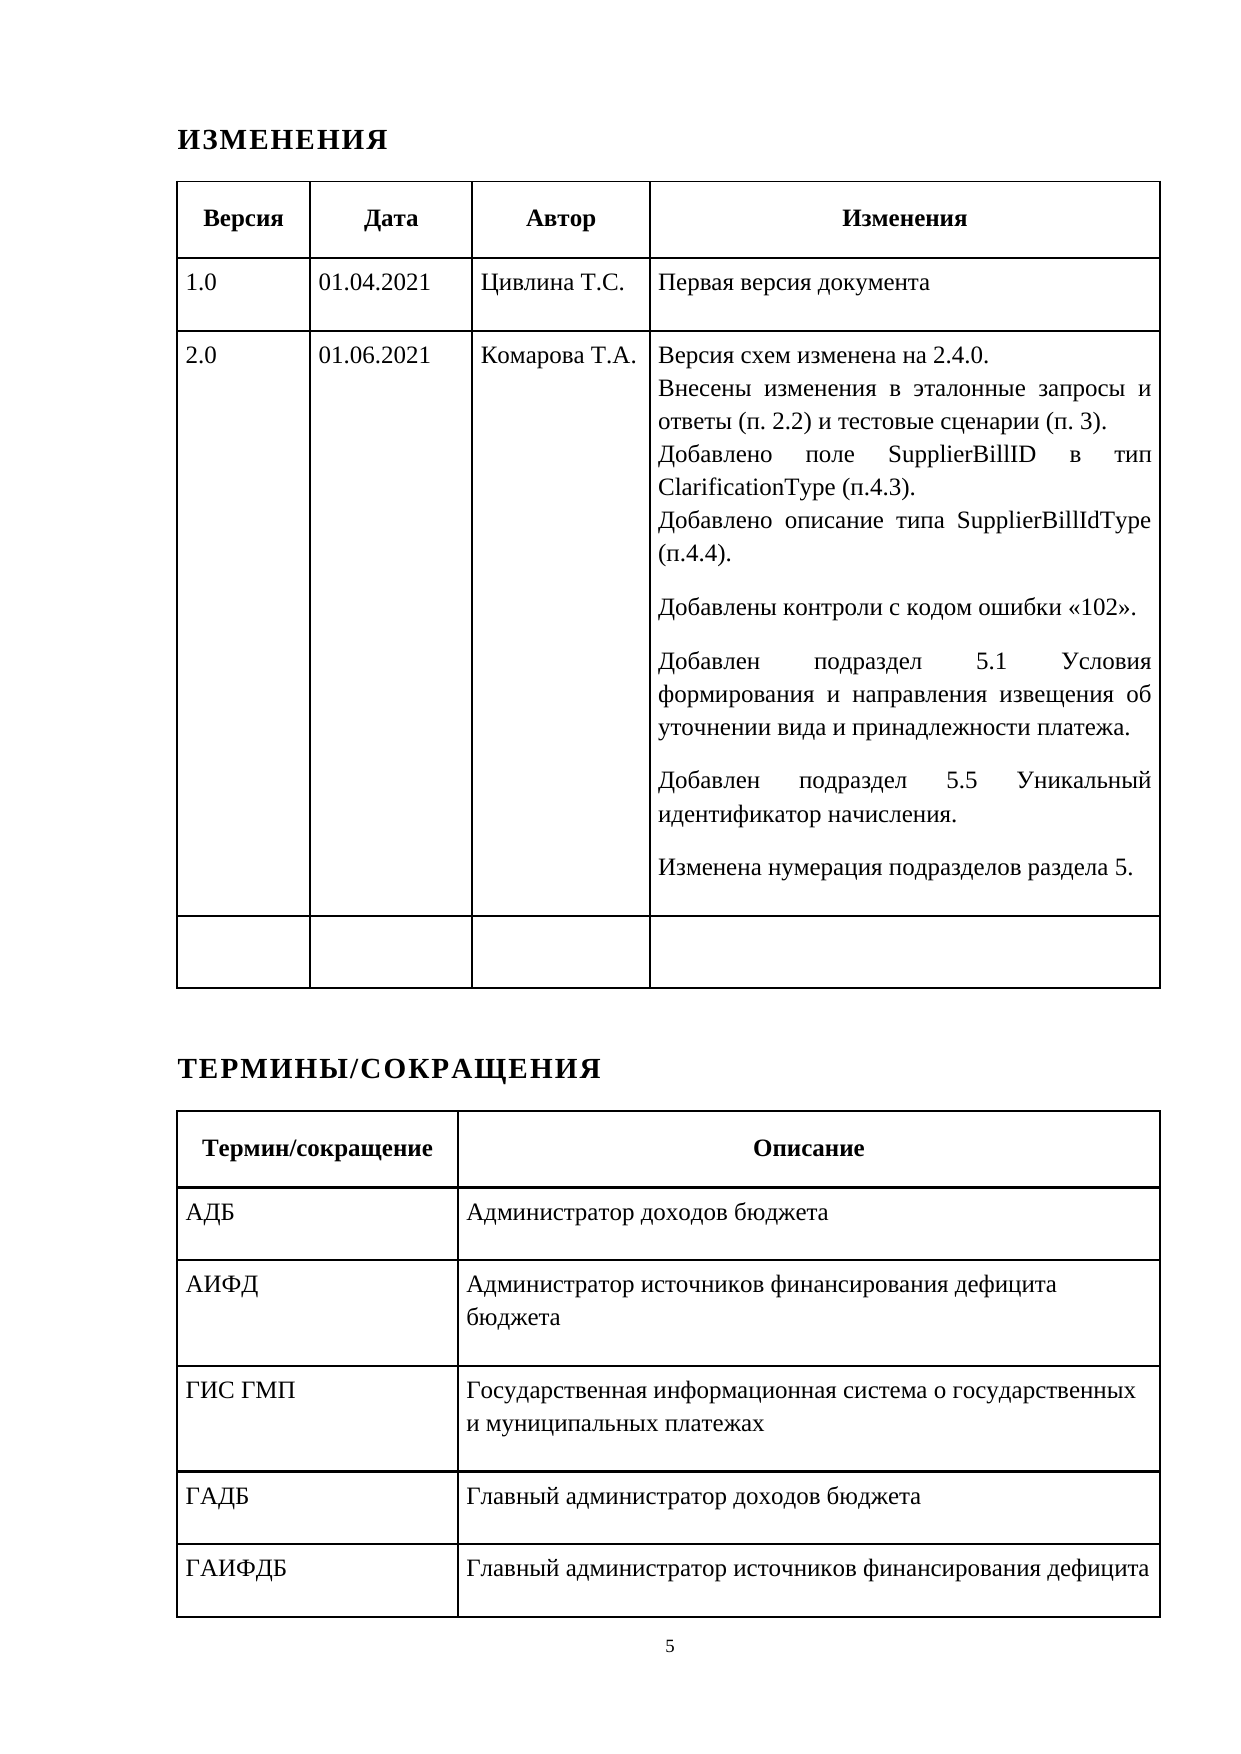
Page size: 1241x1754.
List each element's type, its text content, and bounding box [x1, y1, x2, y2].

table_header Термин/сокращение [178, 1112, 457, 1186]
table_header Дата [311, 182, 471, 257]
table_cell 01.04.2021 [311, 259, 471, 329]
table_cell Цивлина Т.С. [473, 259, 649, 329]
table_header Описание [459, 1112, 1159, 1186]
text термины/СОКРАЩЕНИя [177, 1048, 1162, 1085]
table_cell Администратор источников финансирования дефицита бюджета [459, 1261, 1159, 1365]
table_header Версия [178, 182, 309, 257]
table_cell 1.0 [178, 259, 309, 329]
table_cell Государственная информационная система о государственных и муниципальных платежах [459, 1367, 1159, 1470]
table_cell Главный администратор доходов бюджета [459, 1473, 1159, 1543]
table_cell [311, 917, 471, 987]
table_cell Версия схем изменена на 2.4.0. Внесены изменения в эталонные запросы и ответы (п. 2.2) и тестовые сценарии (п. 3). Добавлено поле SupplierBillID в тип СlarificationType (п.4.3). Добавлено описание типа SupplierBillIdType (п.4.4). Добавлены контроли с кодом ошибки «102». Добавлен подраздел 5.1 Условия формирования и направления извещения об уточнении вида и принадлежности платежа. Добавлен подраздел 5.5 Уникальный идентификатор начисления. Изменена нумерация подразделов раздела 5. [651, 332, 1159, 915]
table_cell ГИС ГМП [178, 1367, 457, 1470]
table_cell 2.0 [178, 332, 309, 915]
table_cell 01.06.2021 [311, 332, 471, 915]
table_cell [651, 917, 1159, 987]
table_cell [178, 917, 309, 987]
table_cell [473, 917, 649, 987]
table_cell АДБ [178, 1189, 457, 1259]
table_cell ГАДБ [178, 1473, 457, 1543]
table_header Изменения [651, 182, 1159, 257]
table_cell ГАИФДБ [178, 1545, 457, 1616]
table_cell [459, 1545, 1159, 1616]
table_cell Первая версия документа [651, 259, 1159, 329]
table_cell АИФД [178, 1261, 457, 1365]
table_cell Администратор доходов бюджета [459, 1189, 1159, 1259]
table_cell Комарова Т.А. [473, 332, 649, 915]
table_header Автор [473, 182, 649, 257]
text изменения [177, 118, 1162, 156]
